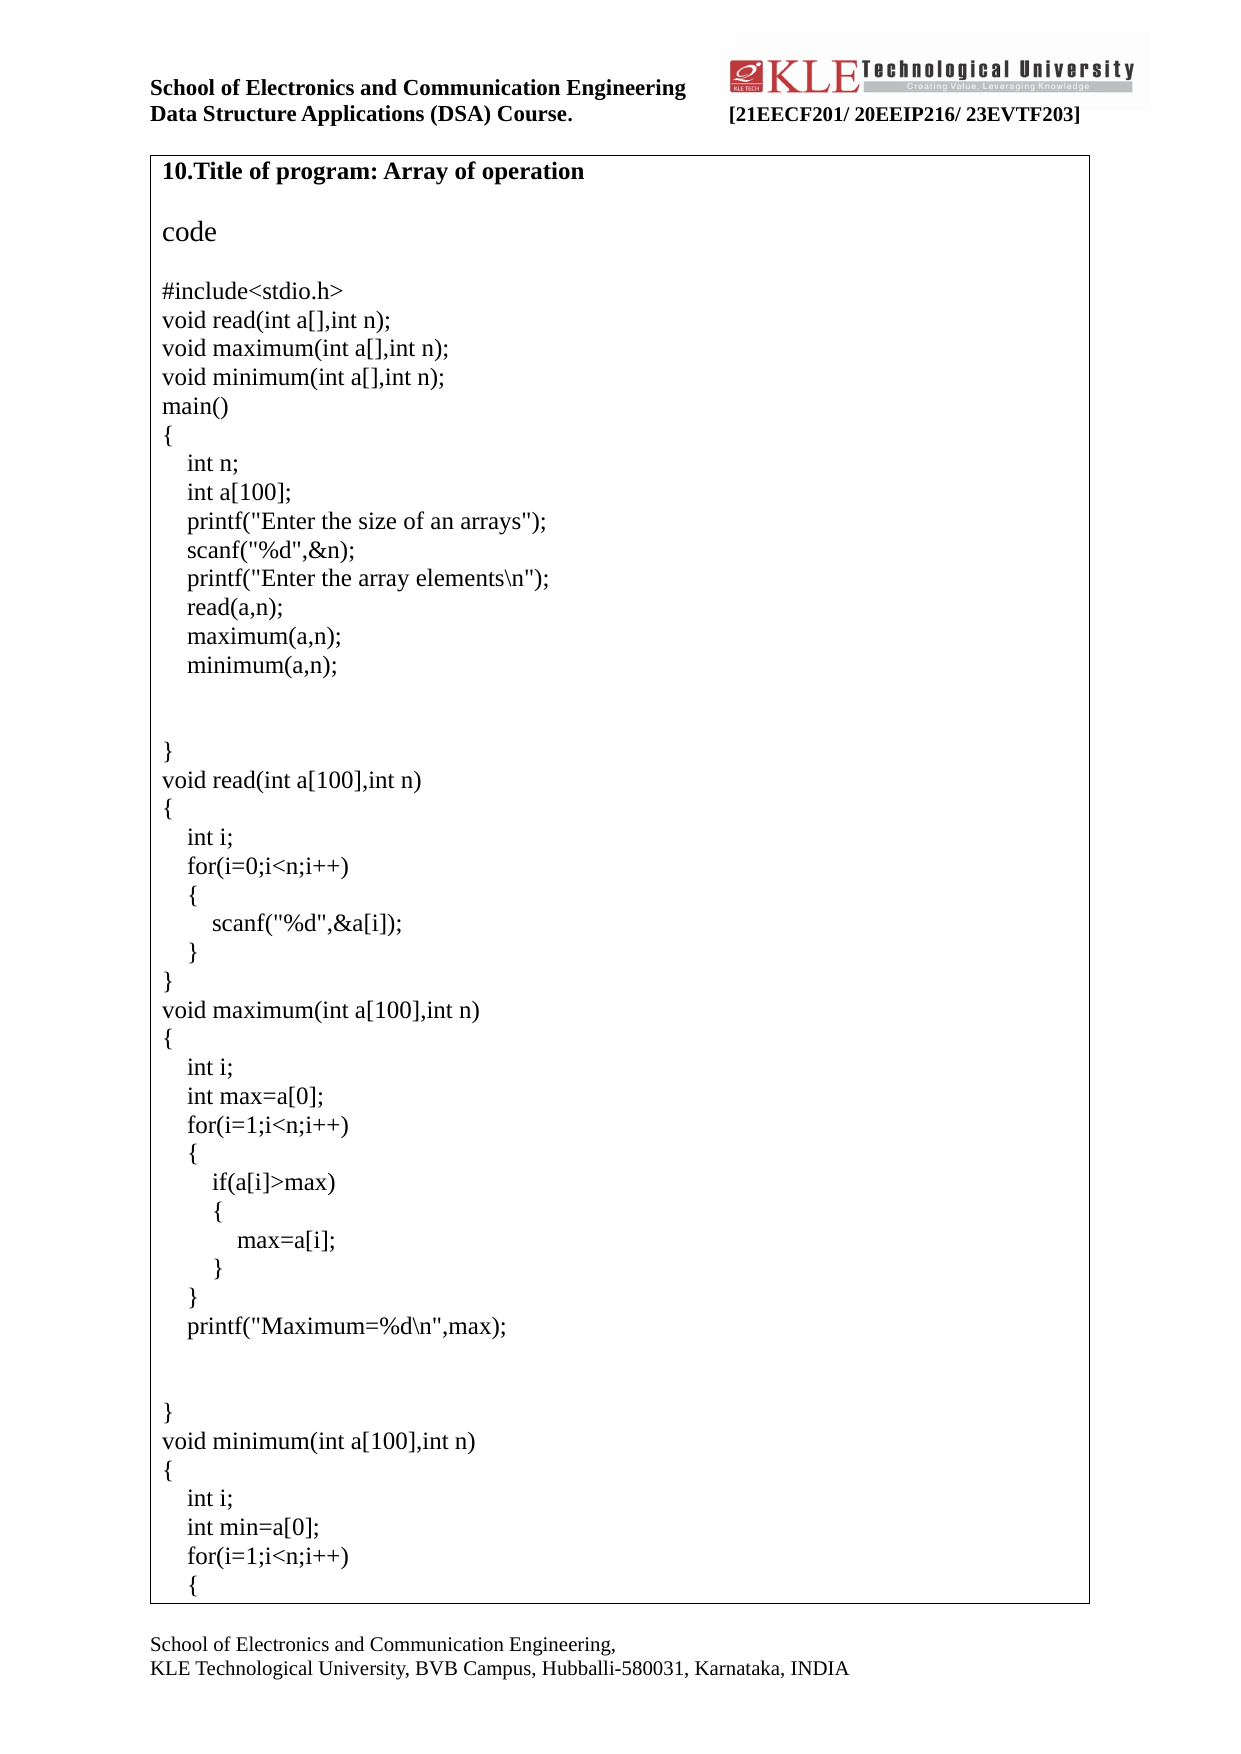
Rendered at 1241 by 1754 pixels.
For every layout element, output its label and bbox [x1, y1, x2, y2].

table_cell [151, 156, 1089, 1603]
picture [719, 32, 1151, 110]
